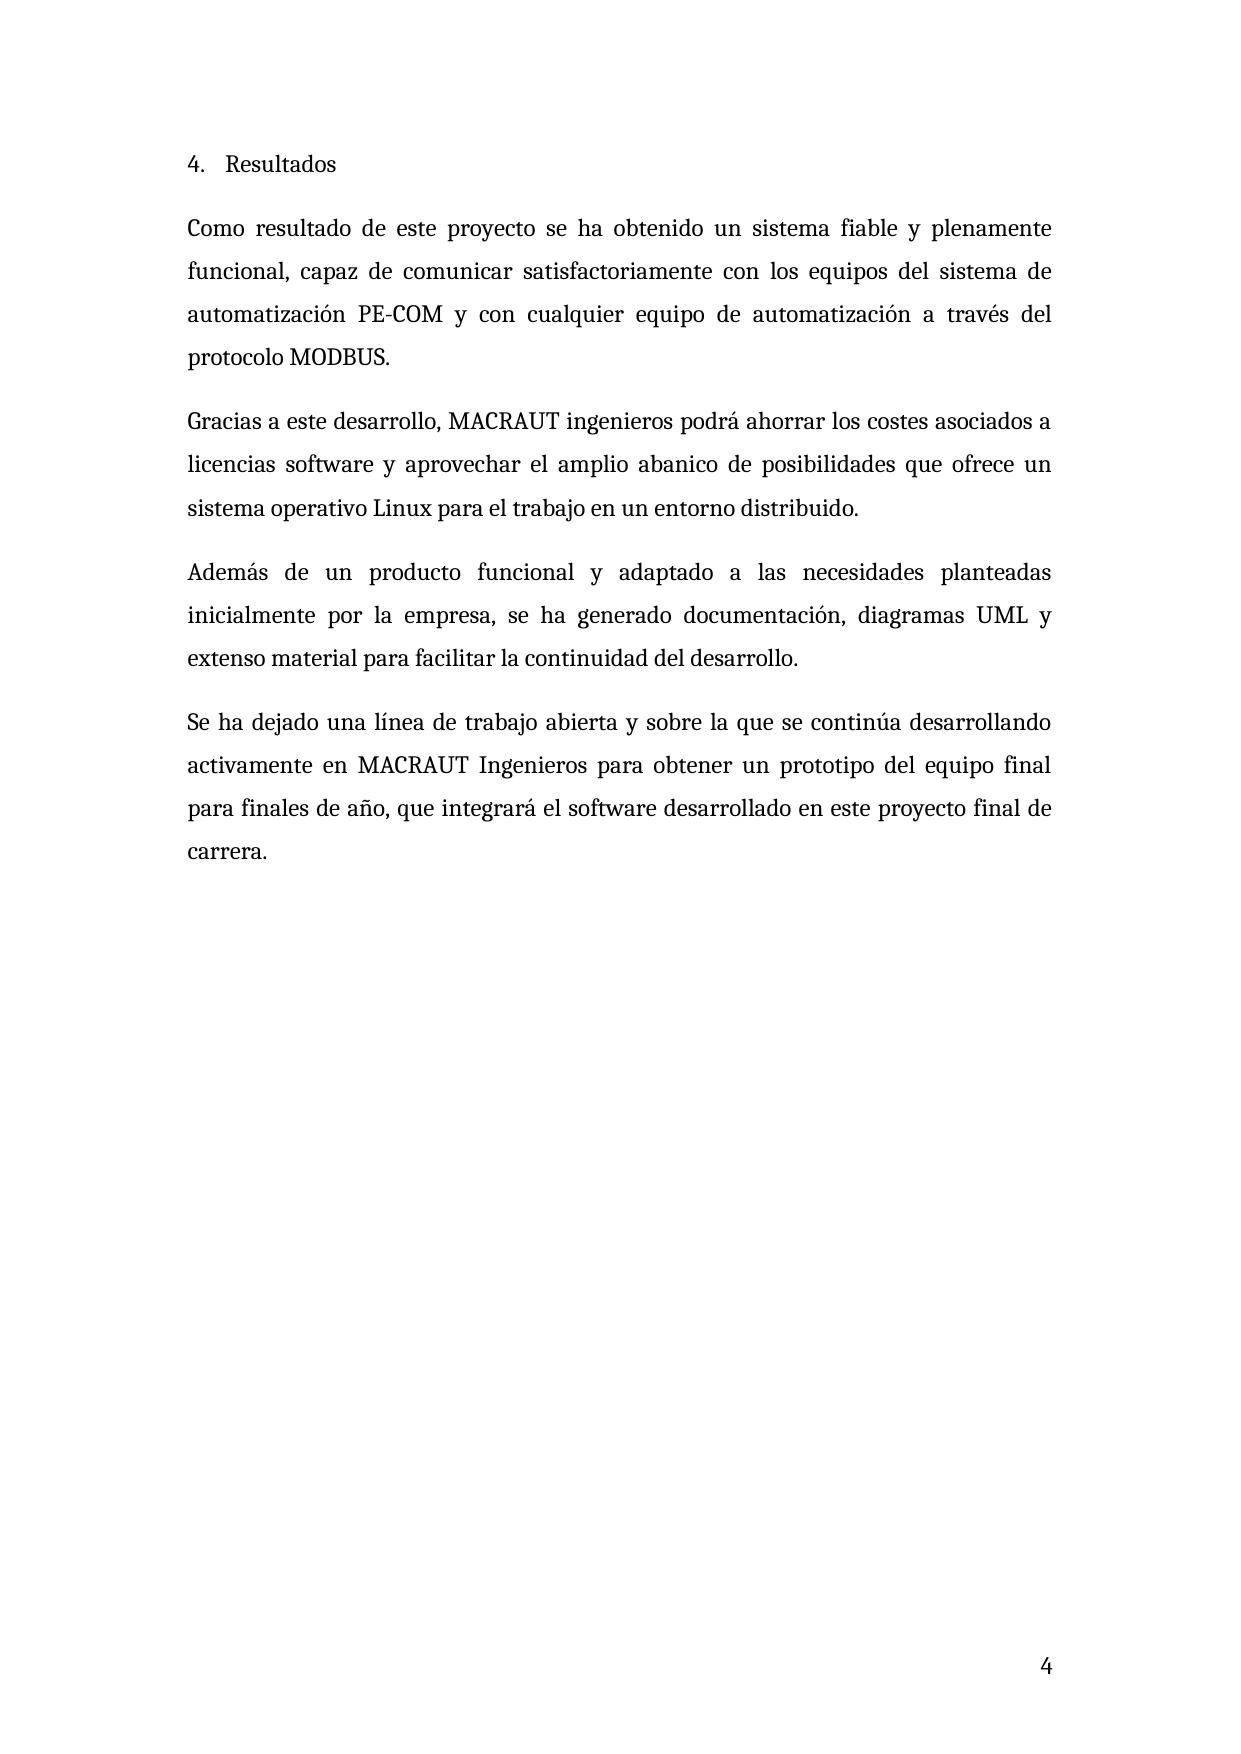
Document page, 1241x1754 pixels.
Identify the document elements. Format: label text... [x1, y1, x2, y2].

text Como resultado de este proyecto se ha obtenido un sistema fiable y plenamente funcional, capaz de comunicar satisfactoriamente con los equipos del sistema de automatización PE-COM y con cualquier equipo de automatización a través del protocolo MODBUS. [187, 214, 1053, 372]
text Gracias a este desarrollo, MACRAUT ingenieros podrá ahorrar los costes asociados a licencias software y aprovechar el amplio abanico de posibilidades que ofrece un sistema operativo Linux para el trabajo en un entorno distribuido. [187, 407, 1053, 522]
text Se ha dejado una línea de trabajo abierta y sobre la que se continúa desarrollando activamente en MACRAUT Ingenieros para obtener un prototipo del equipo final para finales de año, que integrará el software desarrollado en este proyecto final de carrera. [187, 708, 1053, 866]
text Además de un producto funcional y adaptado a las necesidades planteadas inicialmente por la empresa, se ha generado documentación, diagramas UML y extenso material para facilitar la continuidad del desarrollo. [187, 557, 1053, 672]
list Resultados [187, 150, 1053, 179]
